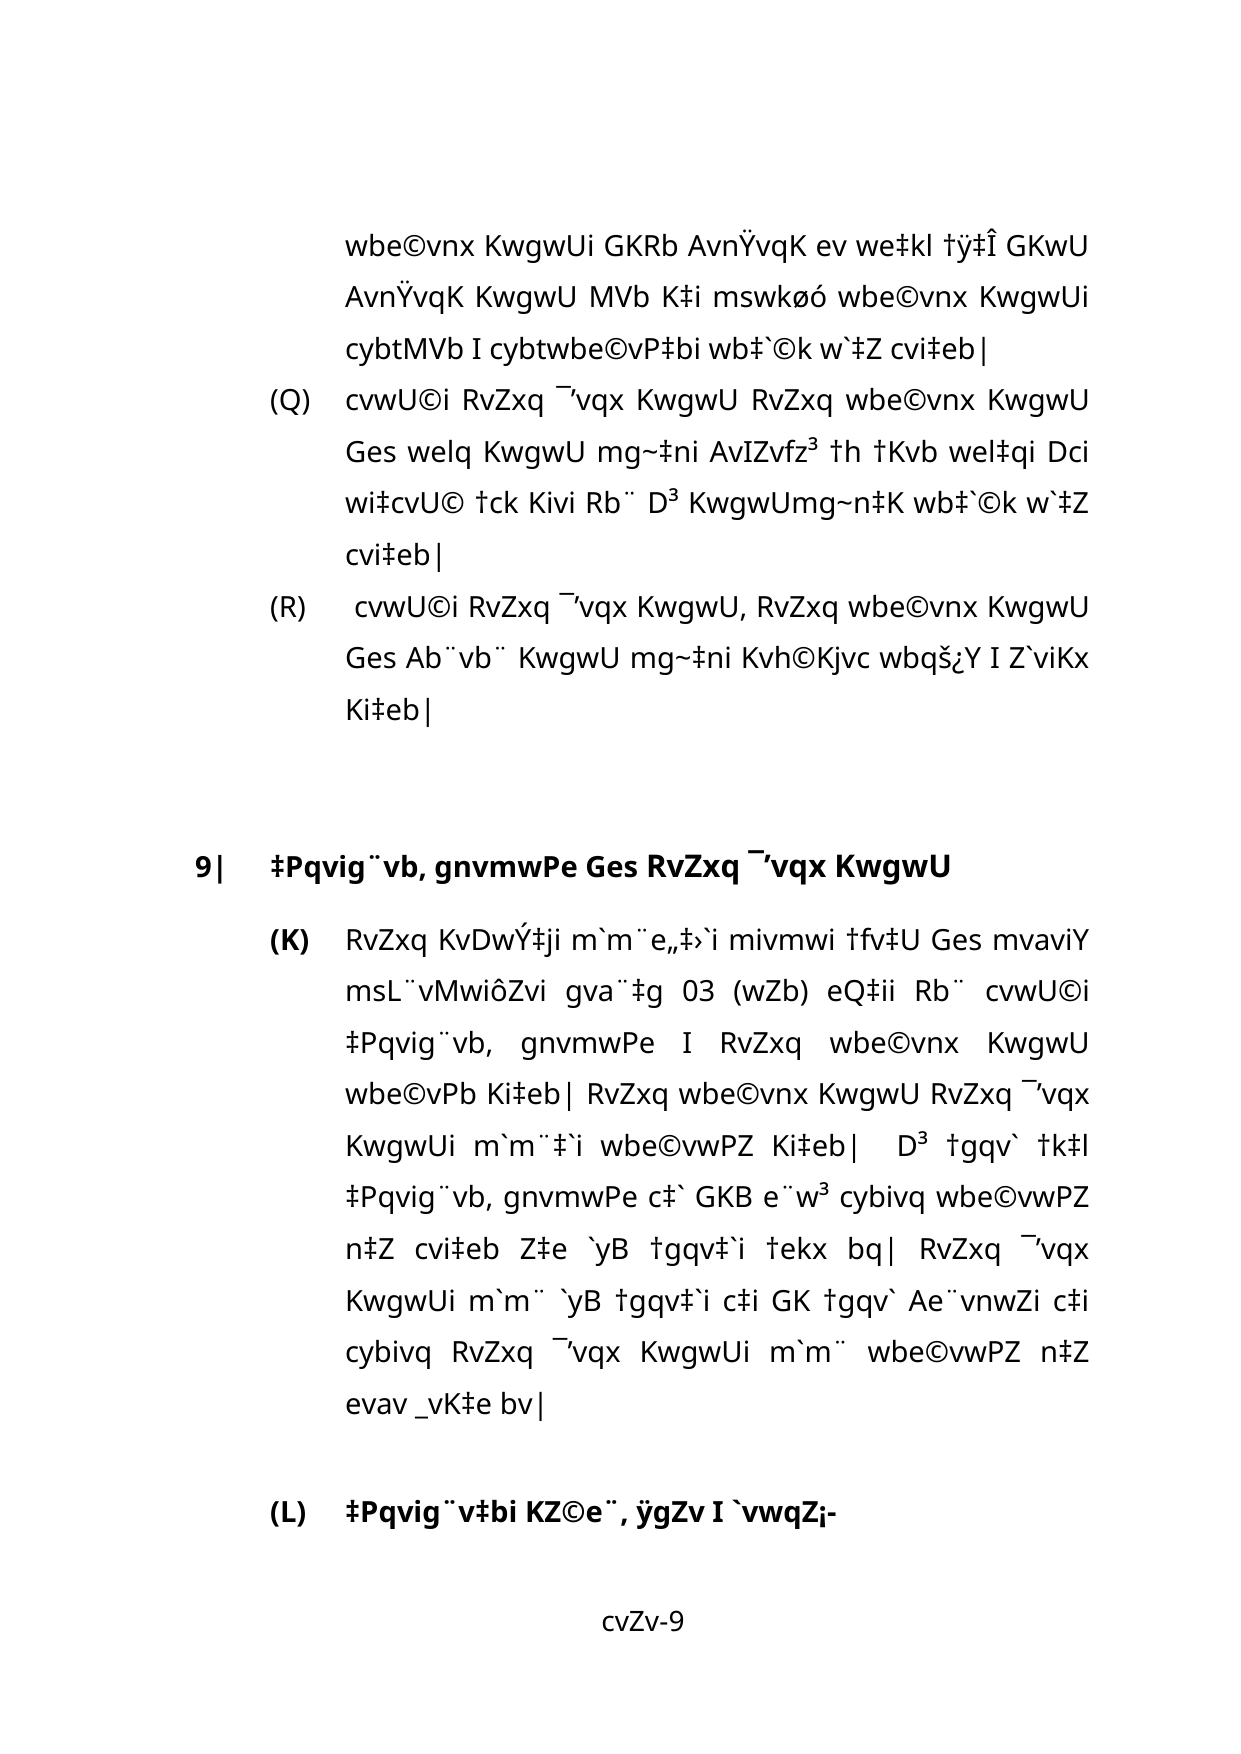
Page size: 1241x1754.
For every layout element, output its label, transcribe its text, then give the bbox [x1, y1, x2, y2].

list cvwU©i RvZxq ¯’vqx KwgwU RvZxq wbe©vnx KwgwU Ges welq KwgwU mg~‡ni AvIZvfz³ †h †Kvb wel‡qi Dci wi‡cvU© †ck Kivi Rb¨ D³ KwgwUmg~n‡K wb‡`©k w`‡Z cvi‡eb| [270, 380, 1090, 574]
list RvZxq KvDwÝ‡ji m`m¨e„‡›`i mivmwi †fv‡U Ges mvaviY msL¨vMwiôZvi gva¨‡g 03 (wZb) eQ‡ii Rb¨ cvwU©i ‡Pqvig¨vb, gnvmwPe I RvZxq wbe©vnx KwgwU wbe©vPb Ki‡eb| RvZxq wbe©vnx KwgwU RvZxq ¯’vqx KwgwUi m`m¨‡`i wbe©vwPZ Ki‡eb| D³ †gqv` †k‡l ‡Pqvig¨vb, gnvmwPe c‡` GKB e¨w³ cybivq wbe©vwPZ n‡Z cvi‡eb Z‡e `yB †gqv‡`i †ekx bq| RvZxq ¯’vqx KwgwUi m`m¨ `yB †gqv‡`i c‡i GK †gqv` Ae¨vnwZi c‡i cybivq RvZxq ¯’vqx KwgwUi m`m¨ wbe©vwPZ n‡Z evav _vK‡e bv| [270, 919, 1090, 1423]
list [270, 225, 1090, 368]
text 9| ‡Pqvig¨vb, gnvmwPe Ges RvZxq ¯’vqx KwgwU [195, 844, 1090, 886]
list cvwU©i RvZxq ¯’vqx KwgwU, RvZxq wbe©vnx KwgwU Ges Ab¨vb¨ KwgwU mg~‡ni Kvh©Kjvc wbqš¿Y I Z`viKx Ki‡eb| [270, 586, 1090, 729]
list ‡Pqvig¨v‡bi KZ©e¨, ÿgZv I `vwqZ¡- [270, 1491, 1090, 1531]
